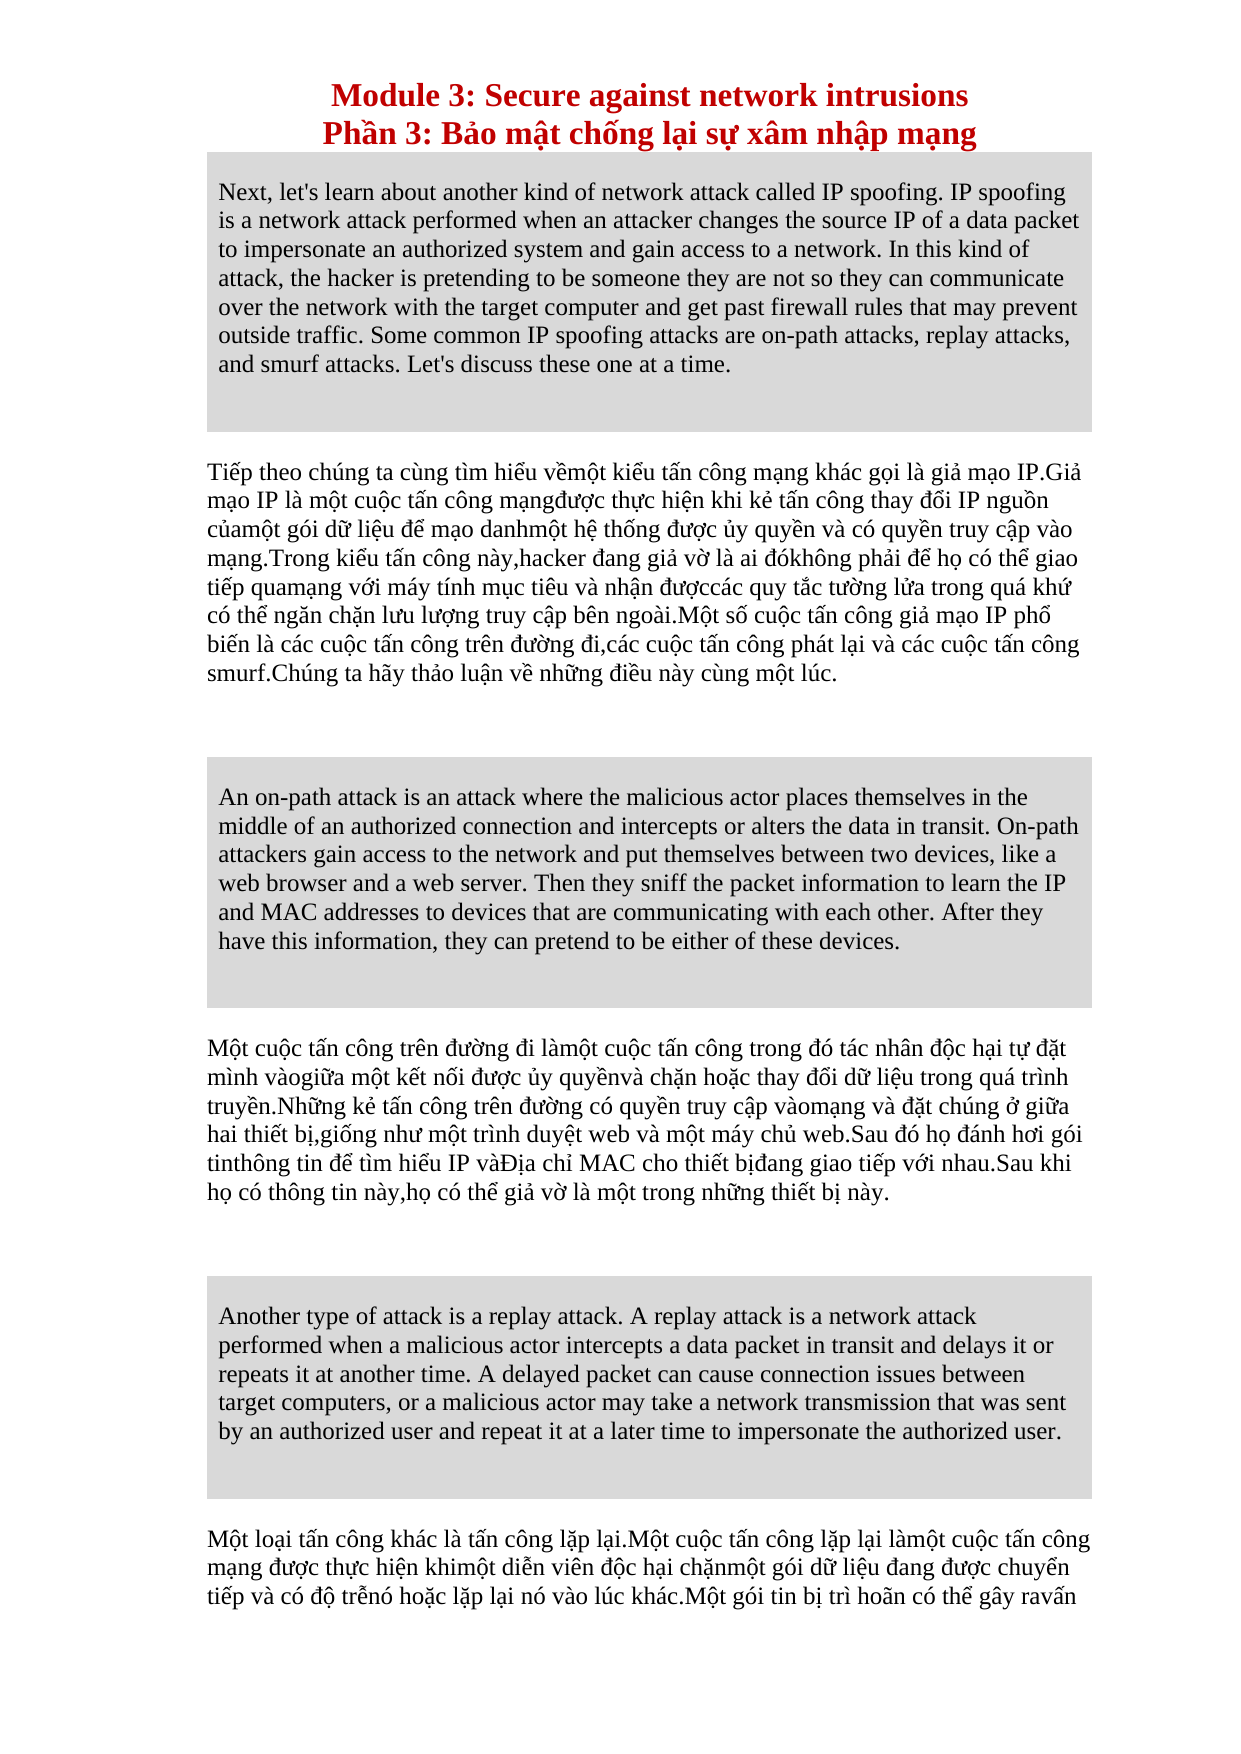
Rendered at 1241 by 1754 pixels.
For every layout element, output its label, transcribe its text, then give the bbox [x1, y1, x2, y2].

text Một cuộc tấn công trên đường đi làmột cuộc tấn công trong đó tác nhân độc hại tự đặt mình vàogiữa một kết nối được ủy quyềnvà chặn hoặc thay đổi dữ liệu trong quá trình truyền.Những kẻ tấn công trên đường có quyền truy cập vàomạng và đặt chúng ở giữa hai thiết bị,giống như một trình duyệt web và một máy chủ web.Sau đó họ đánh hơi gói tinthông tin để tìm hiểu IP vàĐịa chỉ MAC cho thiết bịđang giao tiếp với nhau.Sau khi họ có thông tin này,họ có thể giả vờ là một trong những thiết bị này. [207, 1033, 1092, 1206]
text Tiếp theo chúng ta cùng tìm hiểu vềmột kiểu tấn công mạng khác gọi là giả mạo IP.Giả mạo IP là một cuộc tấn công mạngđược thực hiện khi kẻ tấn công thay đổi IP nguồn củamột gói dữ liệu để mạo danhmột hệ thống được ủy quyền và có quyền truy cập vào mạng.Trong kiểu tấn công này,hacker đang giả vờ là ai đókhông phải để họ có thể giao tiếp quamạng với máy tính mục tiêu và nhận đượccác quy tắc tường lửa trong quá khứ có thể ngăn chặn lưu lượng truy cập bên ngoài.Một số cuộc tấn công giả mạo IP phổ biến là các cuộc tấn công trên đường đi,các cuộc tấn công phát lại và các cuộc tấn công smurf.Chúng ta hãy thảo luận về những điều này cùng một lúc. [207, 457, 1092, 687]
table_header An on-path attack is an attack where the malicious actor places themselves in the middle of an authorized connection and intercepts or alters the data in transit. On-path attackers gain access to the network and put themselves between two devices, like a web browser and a web server. Then they sniff the packet information to learn the IP and MAC addresses to devices that are communicating with each other. After they have this information, they can pretend to be either of these devices. [207, 757, 1092, 1008]
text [207, 1524, 1092, 1610]
table_header Another type of attack is a replay attack. A replay attack is a network attack performed when a malicious actor intercepts a data packet in transit and delays it or repeats it at another time. A delayed packet can cause connection issues between target computers, or a malicious actor may take a network transmission that was sent by an authorized user and repeat it at a later time to impersonate the authorized user. [207, 1276, 1092, 1499]
table_header Next, let's learn about another kind of network attack called IP spoofing. IP spoofing is a network attack performed when an attacker changes the source IP of a data packet to impersonate an authorized system and gain access to a network. In this kind of attack, the hacker is pretending to be someone they are not so they can communicate over the network with the target computer and get past firewall rules that may prevent outside traffic. Some common IP spoofing attacks are on-path attacks, replay attacks, and smurf attacks. Let's discuss these one at a time. [207, 152, 1092, 432]
